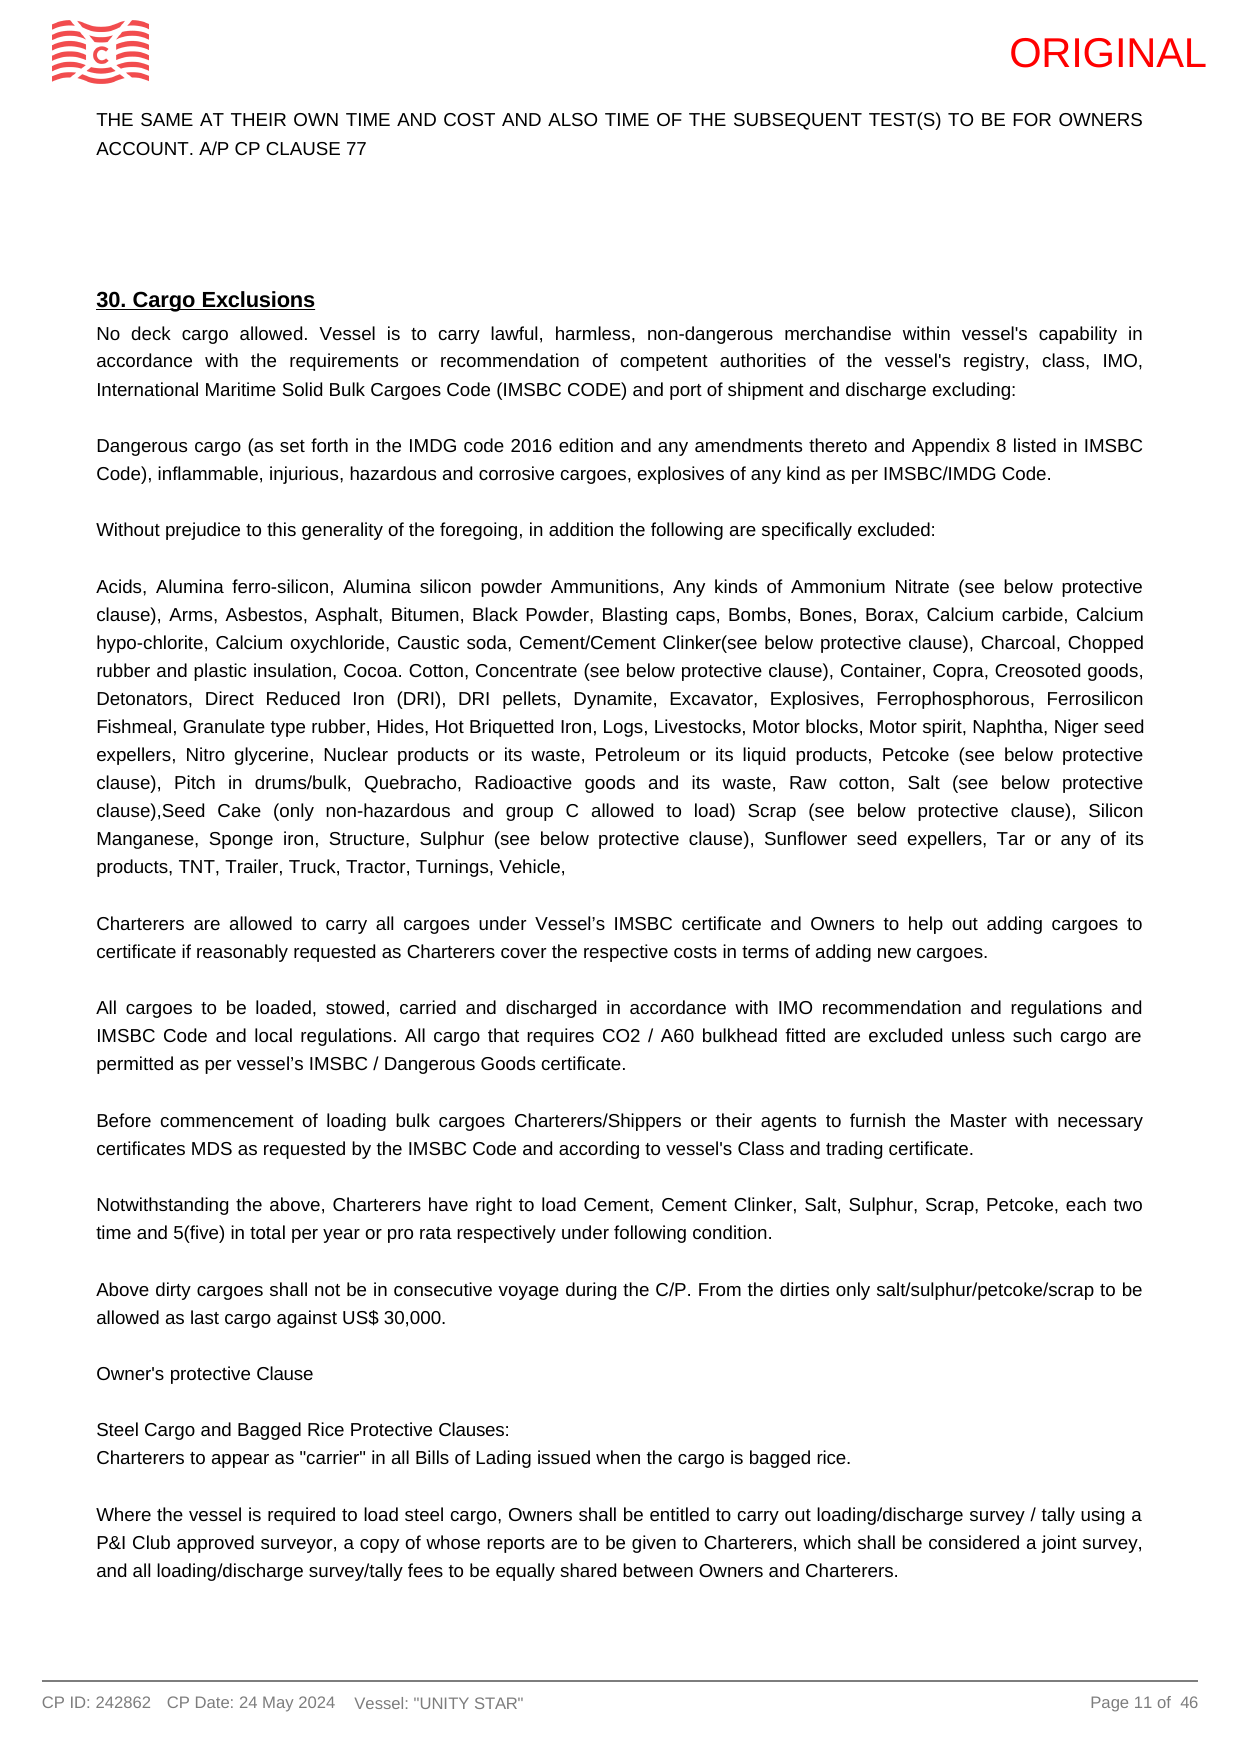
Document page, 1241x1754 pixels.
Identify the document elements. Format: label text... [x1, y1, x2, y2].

text Charterers to appear as "carrier" in all Bills of Lading issued when the cargo is bagged rice. [96, 1447, 1196, 1469]
text Without prejudice to this generality of the foregoing, in addition the following are specifically excluded: [96, 519, 1196, 541]
text All cargoes to be loaded, stowed, carried and discharged in accordance with IMO recommendation and regulations and IMSBC Code and local regulations. All cargo that requires CO2 / A60 bulkhead fitted are excluded unless such cargo are permitted as per vessel’s IMSBC / Dangerous Goods certificate. [96, 997, 1144, 1075]
text Owner's protective Clause [96, 1363, 1196, 1384]
text Dangerous cargo (as set forth in the IMDG code 2016 edition and any amendments thereto and Appendix 8 listed in IMSBC Code), inflammable, injurious, hazardous and corrosive cargoes, explosives of any kind as per IMSBC/IMDG Code. [96, 435, 1144, 484]
subtitle Cargo Exclusions [96, 287, 1196, 312]
text Acids, Alumina ferro-silicon, Alumina silicon powder Ammunitions, Any kinds of Ammonium Nitrate (see below protective clause), Arms, Asbestos, Asphalt, Bitumen, Black Powder, Blasting caps, Bombs, Bones, Borax, Calcium carbide, Calcium hypo-chlorite, Calcium oxychloride, Caustic soda, Cement/Cement Clinker(see below protective clause), Charcoal, Chopped rubber and plastic insulation, Cocoa. Cotton, Concentrate (see below protective clause), Container, Copra, Creosoted goods, Detonators, Direct Reduced Iron (DRI), DRI pellets, Dynamite, Excavator, Explosives, Ferrophosphorous, Ferrosilicon Fishmeal, Granulate type rubber, Hides, Hot Briquetted Iron, Logs, Livestocks, Motor blocks, Motor spirit, Naphtha, Niger seed expellers, Nitro glycerine, Nuclear products or its waste, Petroleum or its liquid products, Petcoke (see below protective clause), Pitch in drums/bulk, Quebracho, Radioactive goods and its waste, Raw cotton, Salt (see below protective clause),Seed Cake (only non-hazardous and group C allowed to load) Scrap (see below protective clause), Silicon Manganese, Sponge iron, Structure, Sulphur (see below protective clause), Sunflower seed expellers, Tar or any of its products, TNT, Trailer, Truck, Tractor, Turnings, Vehicle, [96, 575, 1144, 877]
text Charterers are allowed to carry all cargoes under Vessel’s IMSBC certificate and Owners to help out adding cargoes to certificate if reasonably requested as Charterers cover the respective costs in terms of adding new cargoes. [96, 913, 1144, 962]
text Where the vessel is required to load steel cargo, Owners shall be entitled to carry out loading/discharge survey / tally using a P&I Club approved surveyor, a copy of whose reports are to be given to Charterers, which shall be considered a joint survey, and all loading/discharge survey/tally fees to be equally shared between Owners and Charterers. [96, 1503, 1144, 1581]
picture [52, 20, 149, 84]
text No deck cargo allowed. Vessel is to carry lawful, harmless, non-dangerous merchandise within vessel's capability in accordance with the requirements or recommendation of competent authorities of the vessel's registry, class, IMO, International Maritime Solid Bulk Cargoes Code (IMSBC CODE) and port of shipment and discharge excluding: [96, 322, 1144, 400]
text THE SAME AT THEIR OWN TIME AND COST AND ALSO TIME OF THE SUBSEQUENT TEST(S) TO BE FOR OWNERS ACCOUNT. A/P CP CLAUSE 77 [96, 109, 1144, 159]
text Notwithstanding the above, Charterers have right to load Cement, Cement Clinker, Salt, Sulphur, Scrap, Petcoke, each two time and 5(five) in total per year or pro rata respectively under following condition. [96, 1194, 1144, 1244]
text Steel Cargo and Bagged Rice Protective Clauses: [96, 1419, 1196, 1441]
text Before commencement of loading bulk cargoes Charterers/Shippers or their agents to furnish the Master with necessary certificates MDS as requested by the IMSBC Code and according to vessel's Class and trading certificate. [96, 1110, 1144, 1159]
text Above dirty cargoes shall not be in consecutive voyage during the C/P. From the dirties only salt/sulphur/petcoke/scrap to be allowed as last cargo against US$ 30,000. [96, 1278, 1144, 1328]
